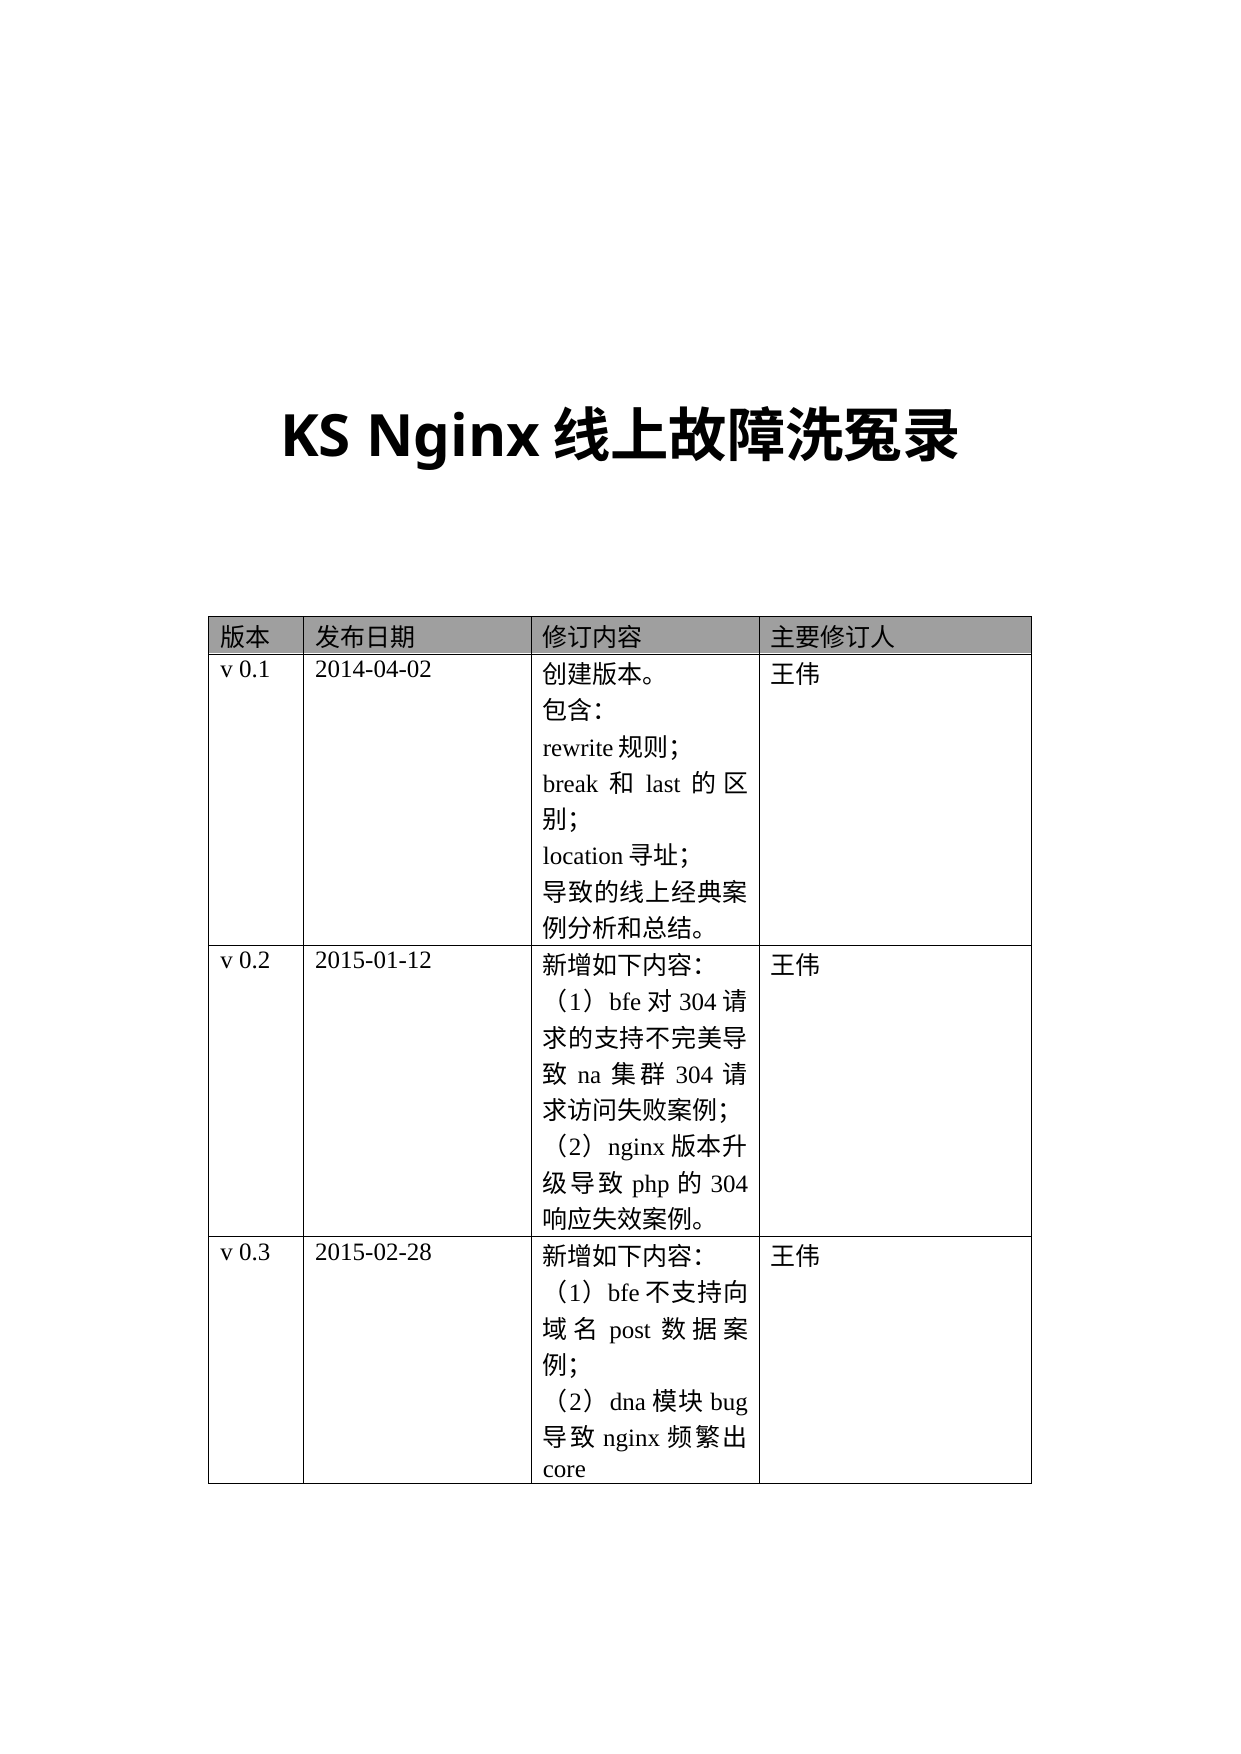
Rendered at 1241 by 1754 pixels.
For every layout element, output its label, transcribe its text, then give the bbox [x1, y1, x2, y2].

table_cell 王伟 [760, 655, 1031, 944]
table_header 修订内容 [532, 617, 759, 653]
table_cell 创建版本。 包含： rewrite规则； break和last的区别； location寻址； 导致的线上经典案例分析和总结。 [532, 655, 759, 944]
table_cell 新增如下内容： （1）bfe对304请求的支持不完美导致na集群304请求访问失败案例； （2）nginx版本升级导致php的304响应失效案例。 [532, 946, 759, 1236]
text KS Nginx线上故障洗冤录 [187, 388, 1053, 473]
table_header 版本 [209, 617, 303, 653]
table_cell v 0.2 [209, 946, 303, 1236]
table_cell v 0.1 [209, 655, 303, 944]
table_cell 新增如下内容： （1）bfe不支持向域名post数据案例； （2）dna模块bug导致nginx频繁出core [532, 1237, 759, 1483]
table_cell 王伟 [760, 1237, 1031, 1483]
table_header 发布日期 [304, 617, 531, 653]
table_cell 2015-02-28 [304, 1237, 531, 1483]
table_cell 王伟 [760, 946, 1031, 1236]
table_cell v 0.3 [209, 1237, 303, 1483]
table_cell 2015-01-12 [304, 946, 531, 1236]
table_header 主要修订人 [760, 617, 1031, 653]
table_cell 2014-04-02 [304, 655, 531, 944]
